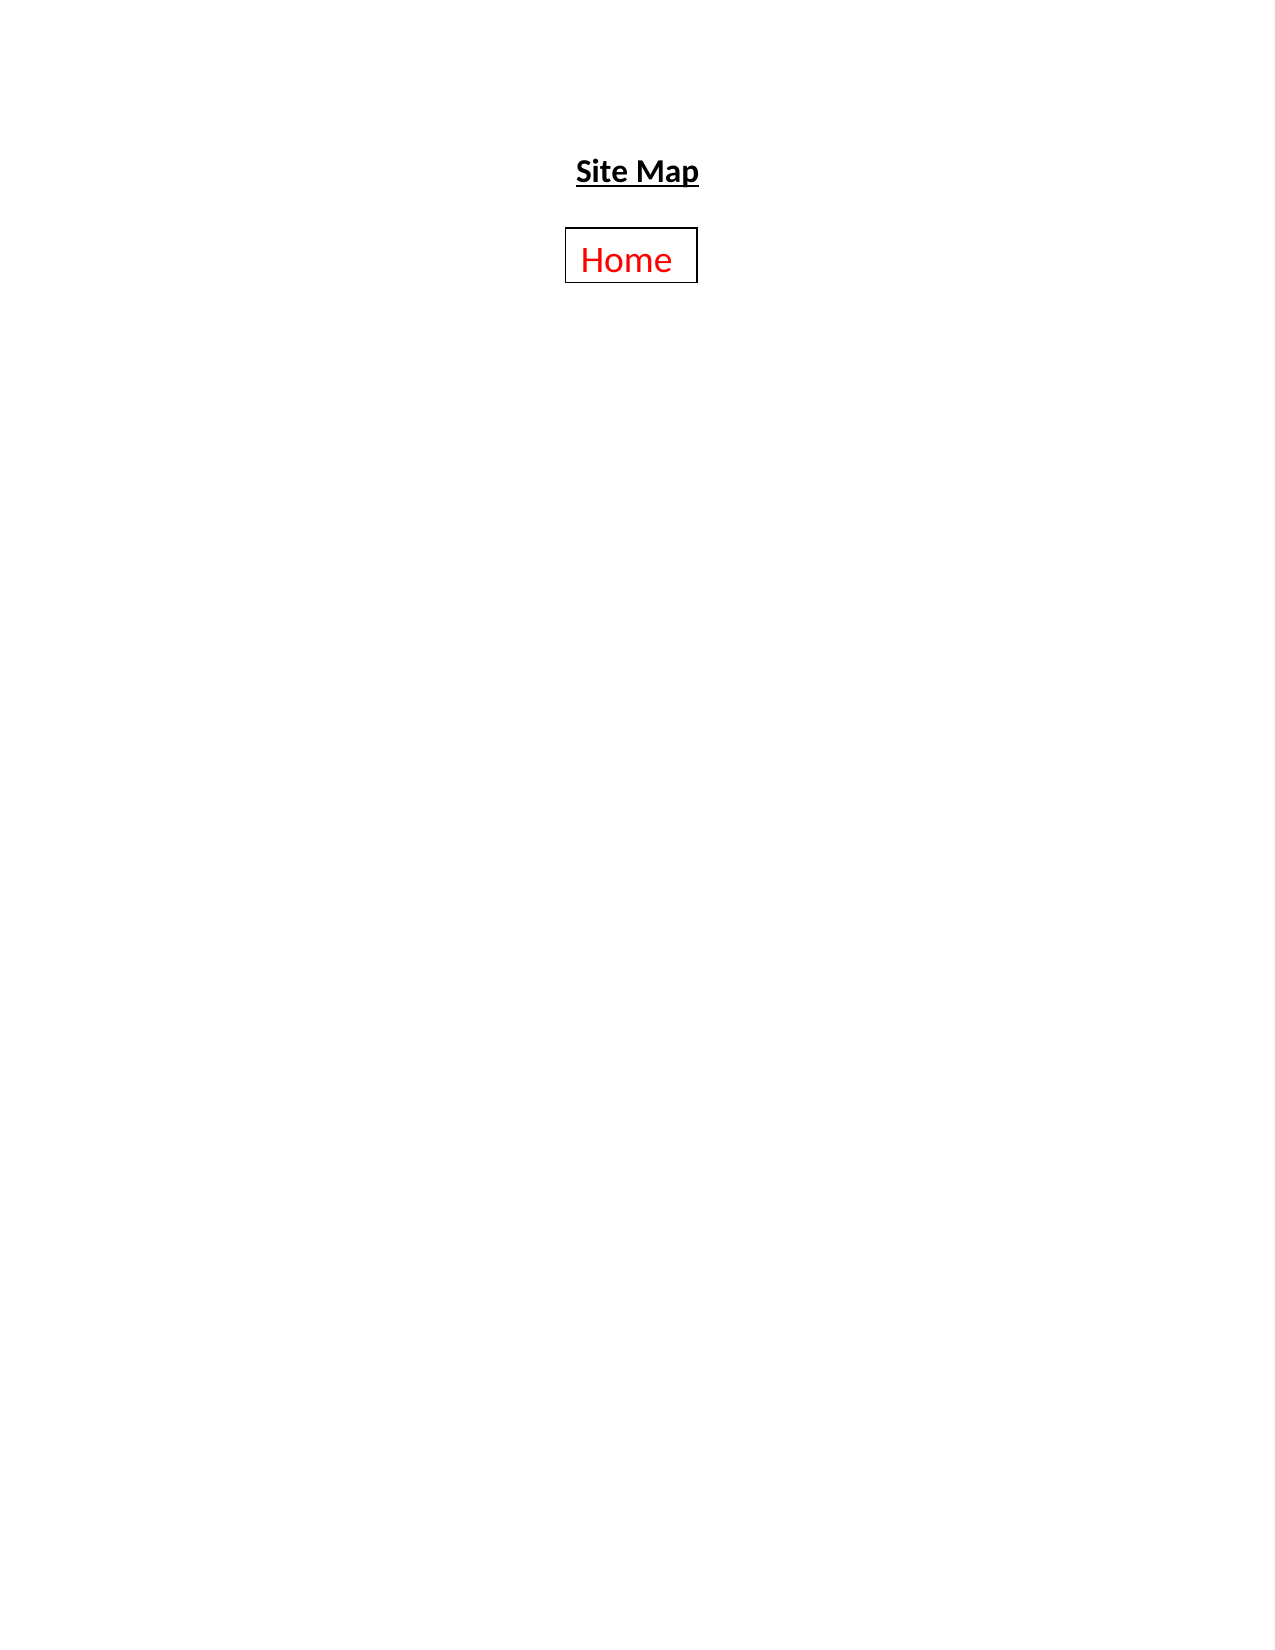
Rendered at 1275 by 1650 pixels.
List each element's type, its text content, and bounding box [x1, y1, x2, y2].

text Site Map [150, 150, 1125, 191]
